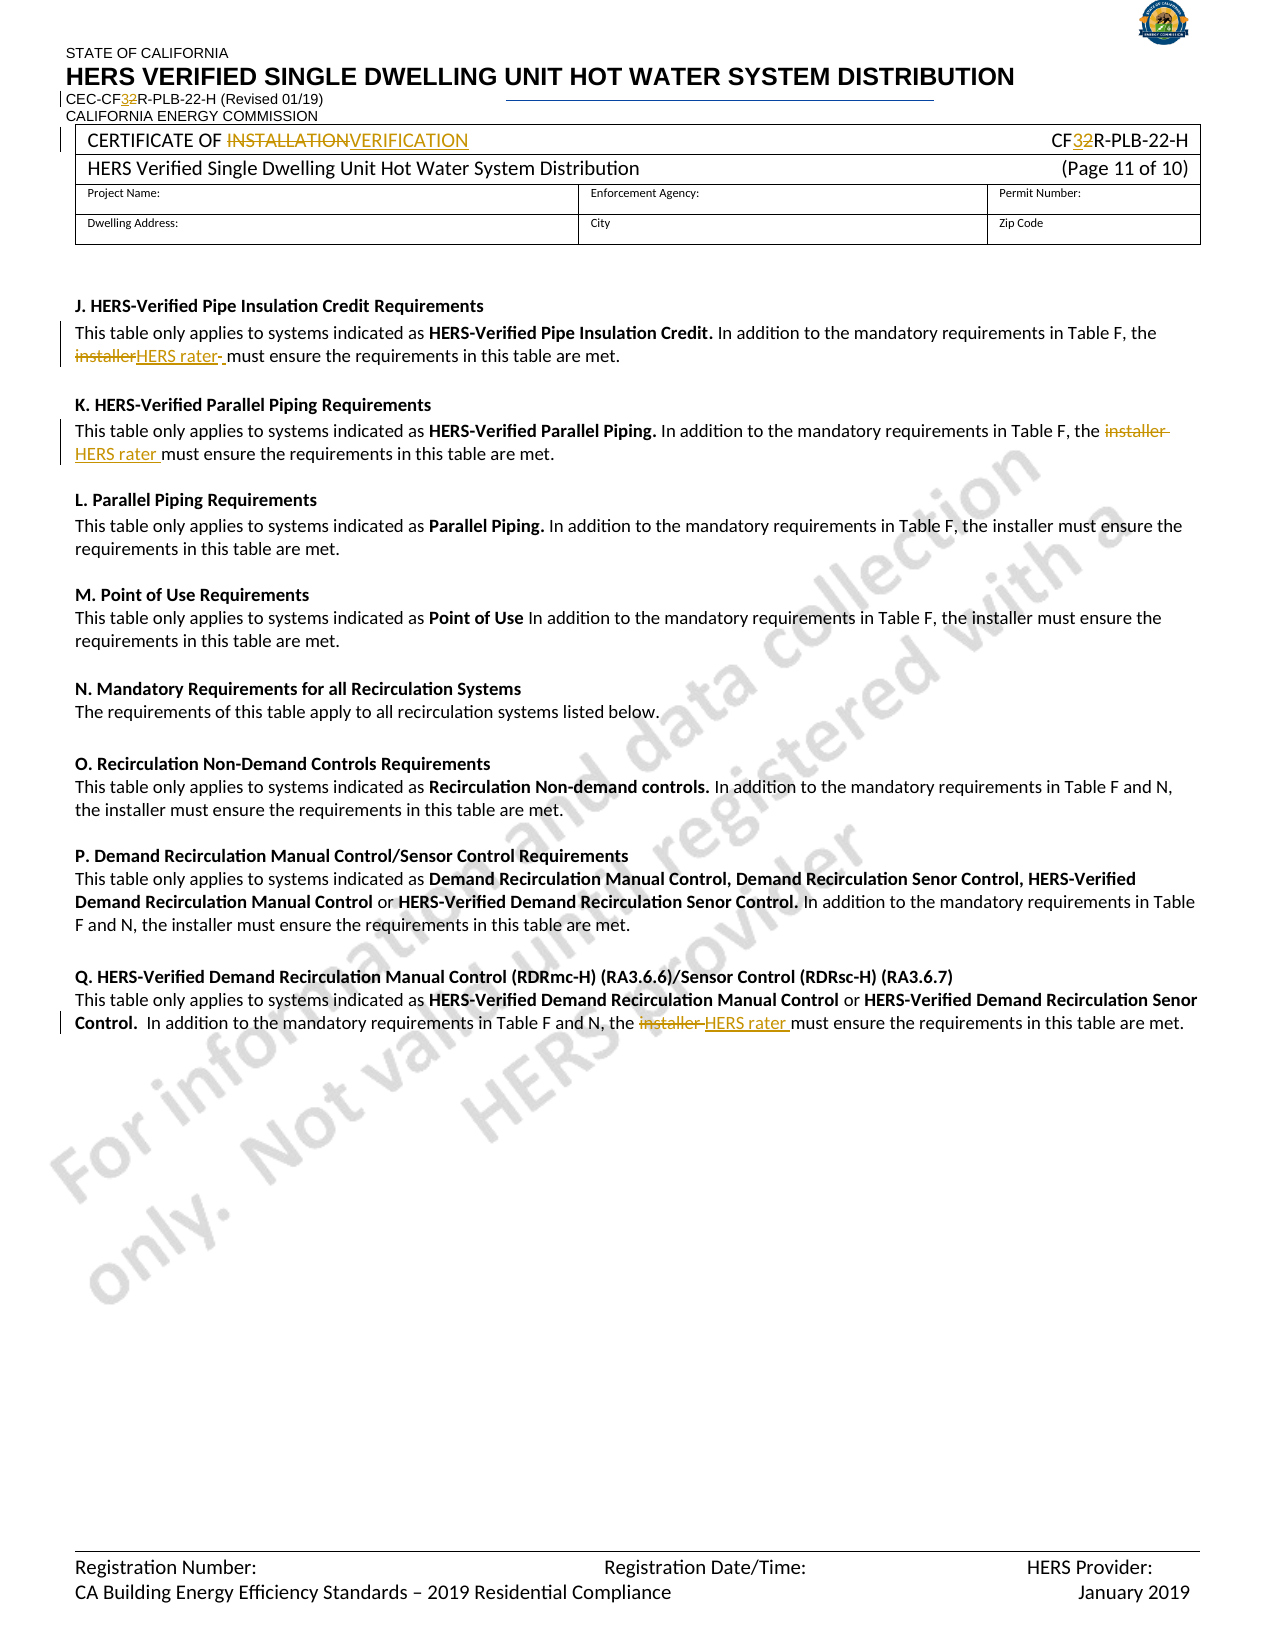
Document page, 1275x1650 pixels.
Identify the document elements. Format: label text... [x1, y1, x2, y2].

text L. Parallel Piping Requirements [75, 488, 1200, 511]
text This table only applies to systems indicated as Recirculation Non-demand controls. In addition to the mandatory requirements in Table F and N, the installer must ensure the requirements in this table are met. [75, 776, 1200, 821]
text Q. HERS-Verified Demand Recirculation Manual Control (RDRmc-H) (RA3.6.6)/Sensor Control (RDRsc-H) (RA3.6.7) [75, 965, 1200, 988]
text P. Demand Recirculation Manual Control/Sensor Control Requirements [75, 844, 1200, 867]
text The requirements of this table apply to all recirculation systems listed below. [75, 701, 1200, 723]
text N. Mandatory Requirements for all Recirculation Systems [75, 678, 1200, 701]
text This table only applies to systems indicated as HERS-Verified Parallel Piping. In addition to the mandatory requirements in Table F, the must ensure the requirements in this table are met. [75, 419, 1200, 465]
text K. HERS-Verified Parallel Piping Requirements [75, 393, 1200, 416]
text M. Point of Use Requirements [75, 583, 1200, 606]
text This table only applies to systems indicated as HERS-Verified Pipe Insulation Credit. In addition to the mandatory requirements in Table F, the must ensure the requirements in this table are met. [75, 321, 1200, 367]
text O. Recirculation Non-Demand Controls Requirements [75, 753, 1200, 776]
text This table only applies to systems indicated as Parallel Piping. In addition to the mandatory requirements in Table F, the installer must ensure the requirements in this table are met. [75, 514, 1200, 560]
text This table only applies to systems indicated as Demand Recirculation Manual Control, Demand Recirculation Senor Control, HERS-Verified Demand Recirculation Manual Control or HERS-Verified Demand Recirculation Senor Control. In addition to the mandatory requirements in Table F and N, the installer must ensure the requirements in this table are met. [75, 867, 1200, 936]
picture [1138, 0, 1189, 45]
text This table only applies to systems indicated as HERS-Verified Demand Recirculation Manual Control or HERS-Verified Demand Recirculation Senor Control. In addition to the mandatory requirements in Table F and N, the must ensure the requirements in this table are met. [75, 988, 1200, 1034]
text J. HERS-Verified Pipe Insulation Credit Requirements [75, 294, 1200, 317]
text This table only applies to systems indicated as Point of Use In addition to the mandatory requirements in Table F, the installer must ensure the requirements in this table are met. [75, 606, 1200, 652]
